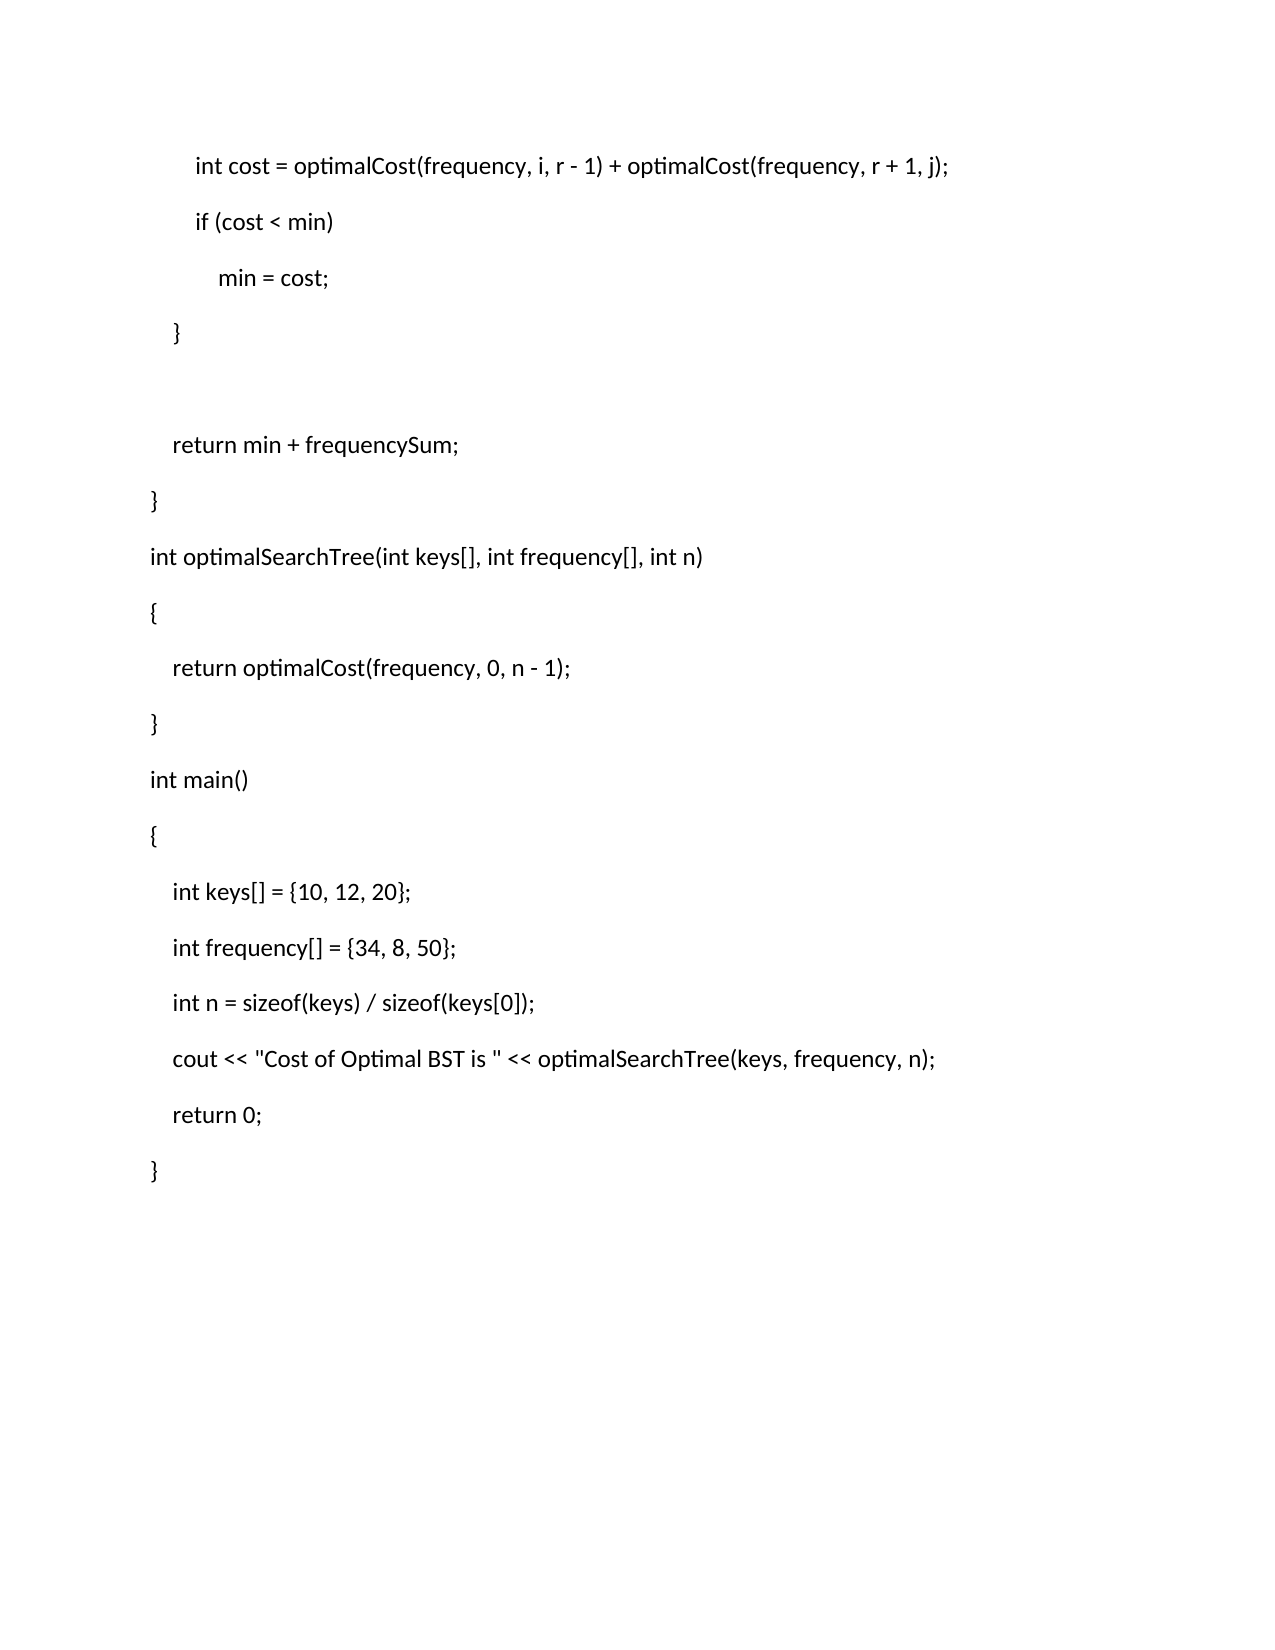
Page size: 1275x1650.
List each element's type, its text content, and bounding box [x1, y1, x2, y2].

text int optimalSearchTree(int keys[], int frequency[], int n) [150, 541, 1125, 571]
text } [150, 317, 1125, 348]
text if (cost < min) [150, 206, 1125, 236]
text int cost = optimalCost(frequency, i, r - 1) + optimalCost(frequency, r + 1, j); [150, 150, 1125, 181]
text } [150, 1155, 1125, 1186]
text min = cost; [150, 262, 1125, 292]
text { [150, 597, 1125, 627]
text cout << "Cost of Optimal BST is " << optimalSearchTree(keys, frequency, n); [150, 1043, 1125, 1074]
text int frequency[] = {34, 8, 50}; [150, 932, 1125, 962]
text return 0; [150, 1099, 1125, 1130]
text int n = sizeof(keys) / sizeof(keys[0]); [150, 987, 1125, 1018]
text } [150, 708, 1125, 739]
text } [150, 485, 1125, 516]
text int main() [150, 764, 1125, 795]
text return optimalCost(frequency, 0, n - 1); [150, 652, 1125, 683]
text { [150, 820, 1125, 851]
text int keys[] = {10, 12, 20}; [150, 876, 1125, 906]
text return min + frequencySum; [150, 429, 1125, 460]
